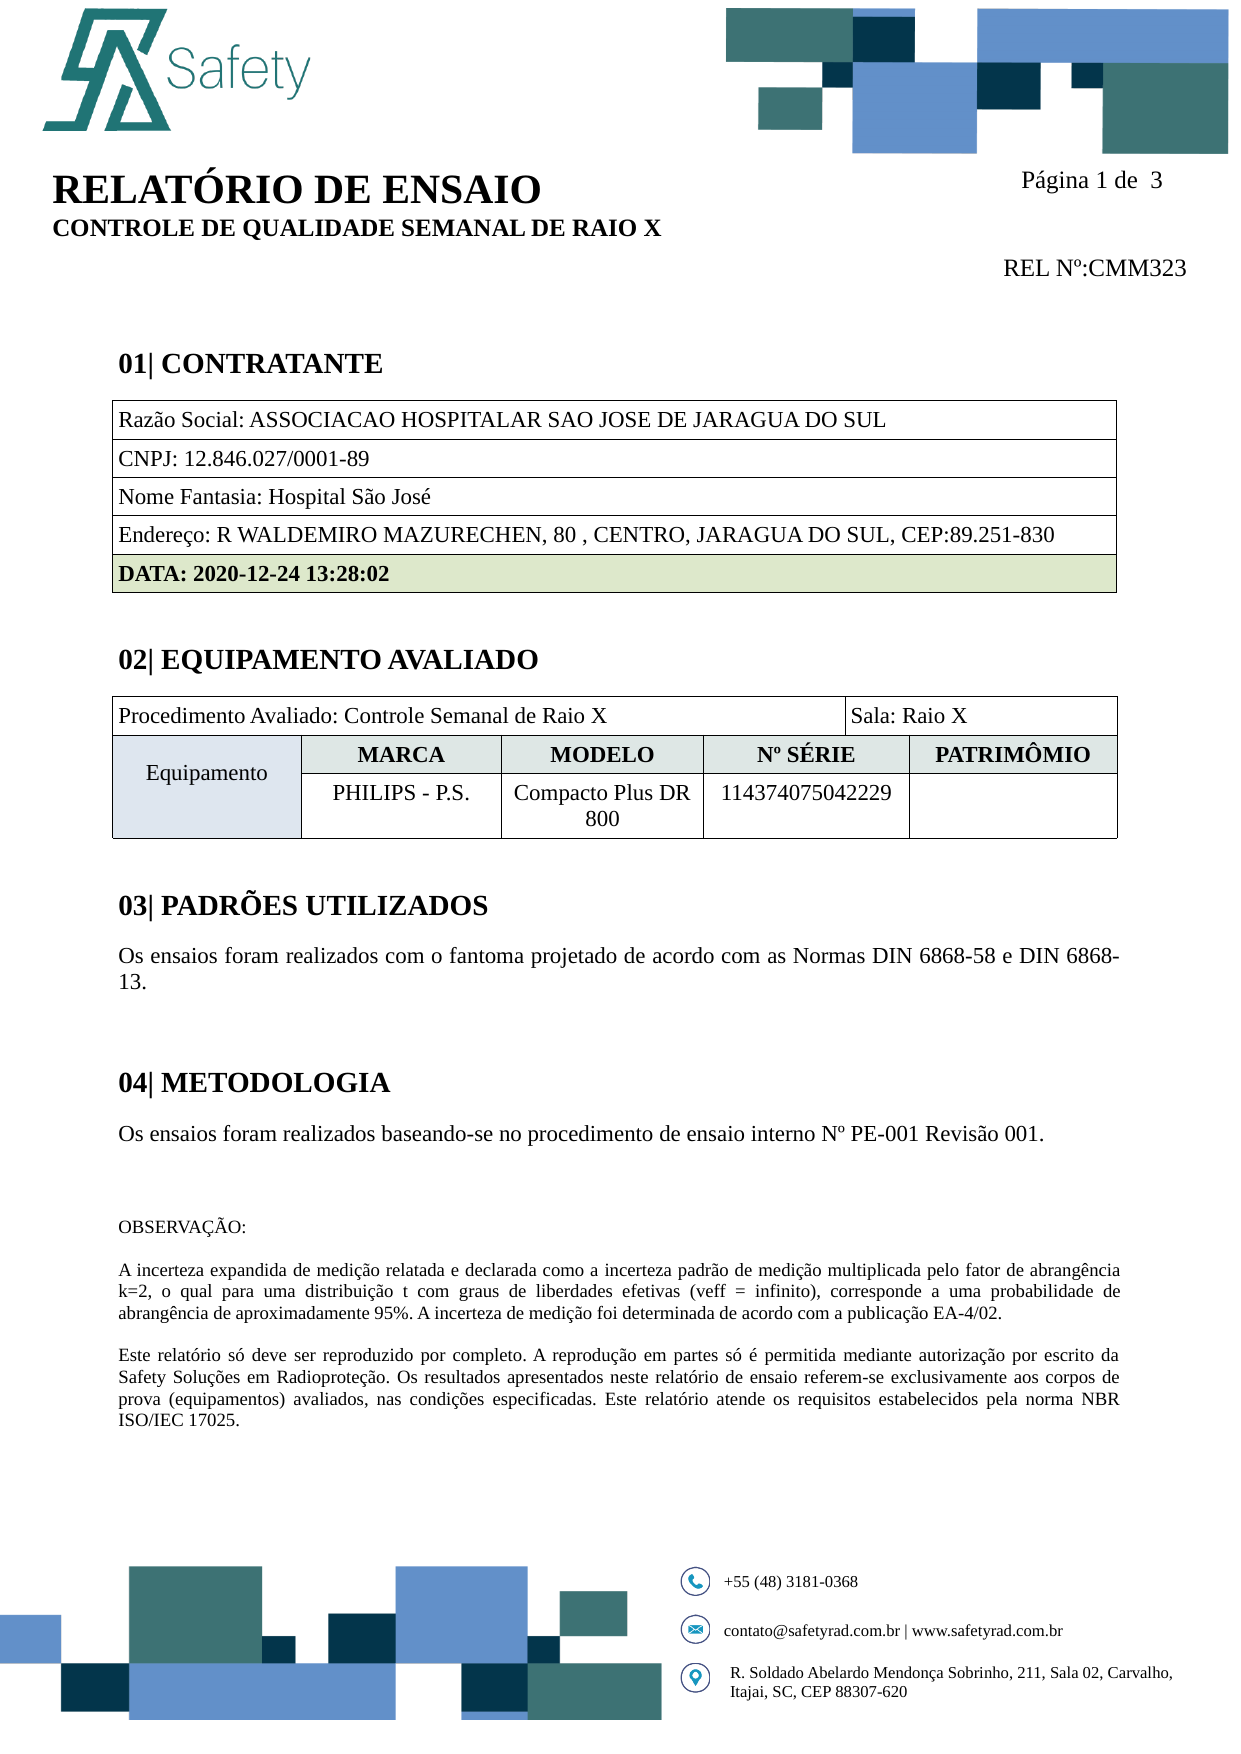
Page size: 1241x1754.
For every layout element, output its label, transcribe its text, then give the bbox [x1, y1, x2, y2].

table_header Procedimento Avaliado: Controle Semanal de Raio X [113, 697, 845, 734]
picture [680, 1663, 710, 1693]
text OBSERVAÇÃO: [118, 1216, 1122, 1238]
table_cell Nome Fantasia: Hospital São José [113, 478, 1116, 515]
text 01| CONTRATANTE [118, 346, 1122, 379]
table_cell Nº SÉRIE [704, 736, 909, 773]
picture [680, 1614, 710, 1644]
text Os ensaios foram realizados baseando-se no procedimento de ensaio interno Nº PE-001 Revisão 001. [118, 1119, 1122, 1146]
text 02| EQUIPAMENTO AVALIADO [118, 642, 1122, 675]
table_cell Compacto Plus DR 800 [502, 774, 703, 838]
text 04| METODOLOGIA [118, 1065, 1122, 1099]
table_cell PHILIPS - P.S. [302, 774, 501, 838]
picture [42, 8, 311, 131]
table_cell Endereço: R WALDEMIRO MAZURECHEN, 80 , CENTRO, JARAGUA DO SUL, CEP:89.251-830 [113, 516, 1116, 553]
table_header Sala: Raio X [846, 697, 1117, 734]
table_cell MODELO [502, 736, 703, 773]
table_header Razão Social: ASSOCIACAO HOSPITALAR SAO JOSE DE JARAGUA DO SUL [113, 401, 1116, 438]
table_cell 114374075042229 [704, 774, 909, 838]
table_cell MARCA [302, 736, 501, 773]
table_cell Equipamento [113, 736, 301, 838]
picture [725, 8, 1229, 154]
table_cell DATA: 2020-12-24 13:28:02 [113, 555, 1116, 592]
table_cell CNPJ: 12.846.027/0001-89 [113, 440, 1116, 477]
picture [0, 1566, 662, 1720]
text A incerteza expandida de medição relatada e declarada como a incerteza padrão de medição multiplicada pelo fator de abrangência k=2, o qual para uma distribuição t com graus de liberdades efetivas (veff = infinito), corresponde a uma probabilidade de abrangência de aproximadamente 95%. A incerteza de medição foi determinada de acordo com a publicação EA-4/02. [118, 1259, 1122, 1323]
text 03| PADRÕES UTILIZADOS [118, 888, 1122, 921]
table_cell PATRIMÔMIO [910, 736, 1117, 773]
text Os ensaios foram realizados com o fantoma projetado de acordo com as Normas DIN 6868-58 e DIN 6868-13. [118, 942, 1122, 995]
text Este relatório só deve ser reproduzido por completo. A reprodução em partes só é permitida mediante autorização por escrito da Safety Soluções em Radioproteção. Os resultados apresentados neste relatório de ensaio referem-se exclusivamente aos corpos de prova (equipamentos) avaliados, nas condições especificadas. Este relatório atende os requisitos estabelecidos pela norma NBR ISO/IEC 17025. [118, 1344, 1122, 1431]
table_cell [910, 774, 1117, 838]
picture [680, 1566, 710, 1596]
